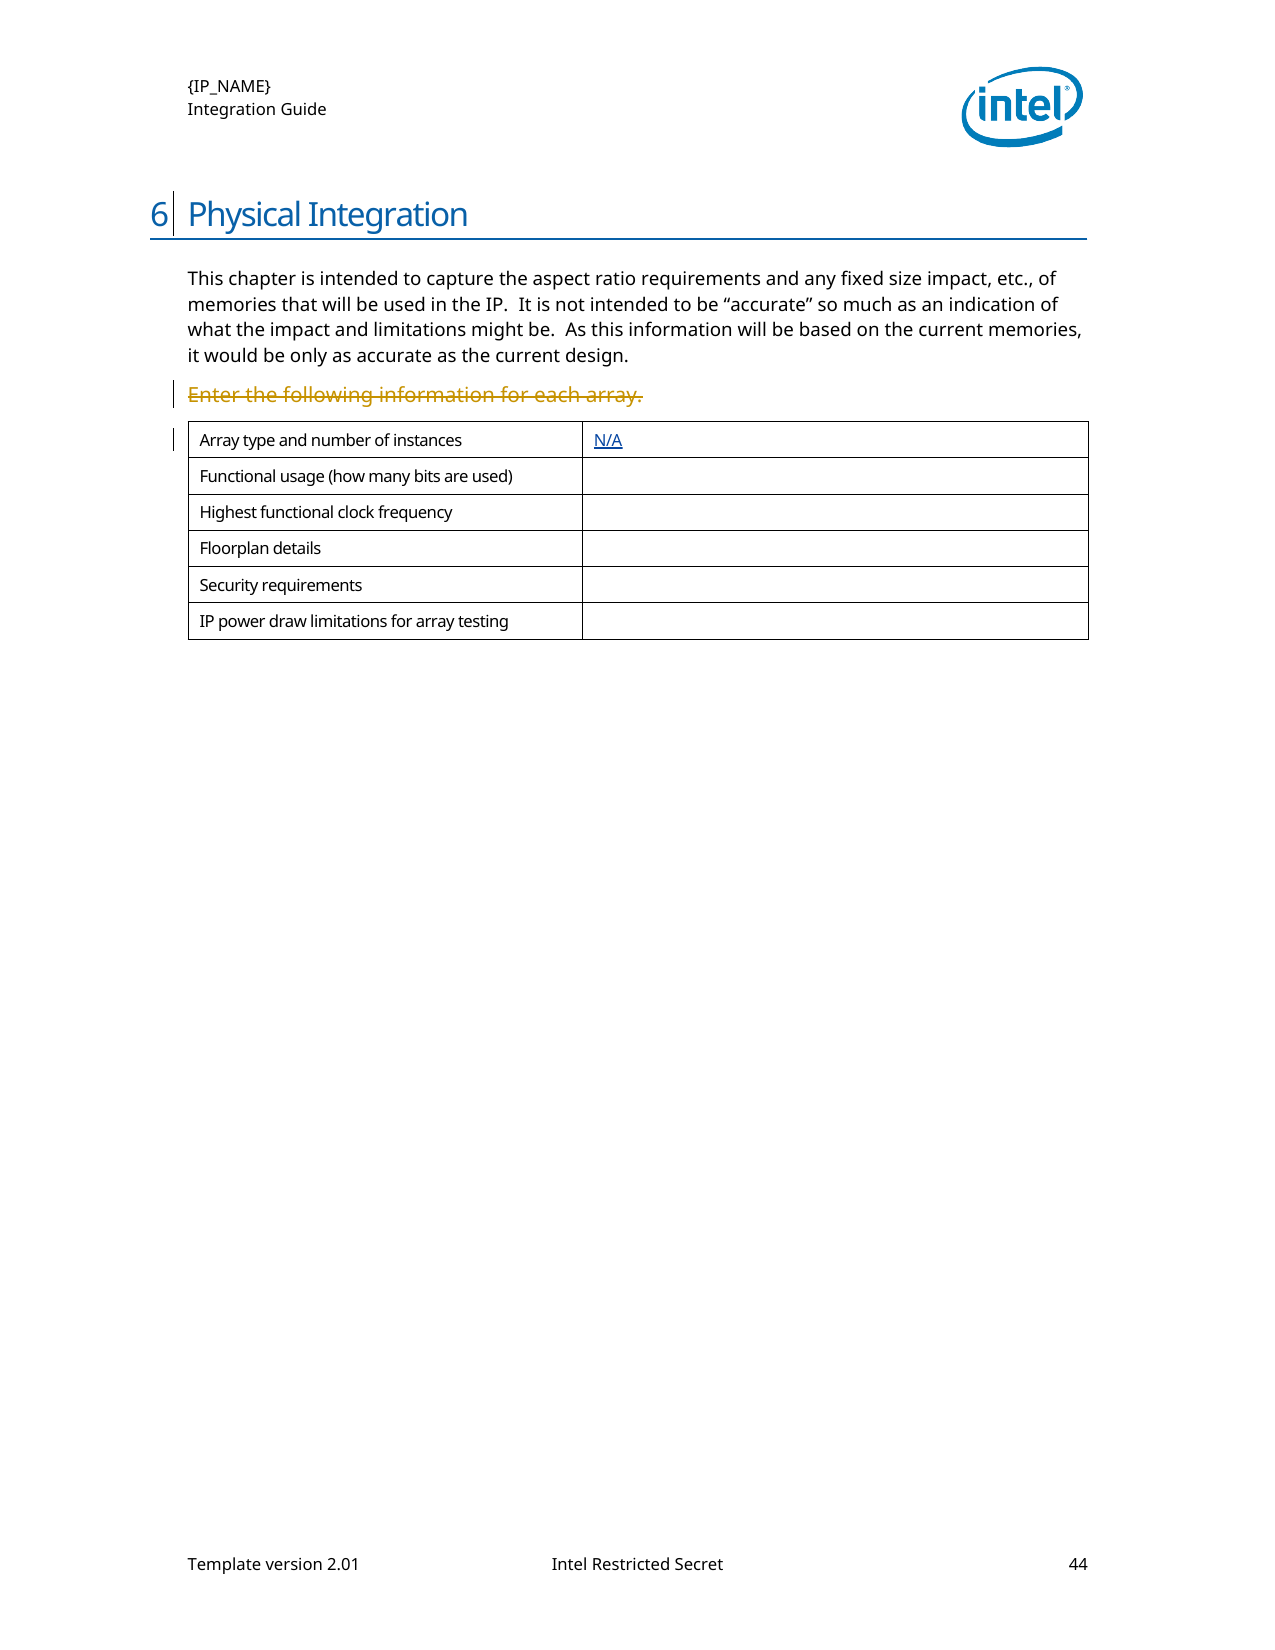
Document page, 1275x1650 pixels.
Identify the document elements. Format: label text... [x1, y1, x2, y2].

table_cell IP power draw limitations for array testing [189, 603, 582, 638]
table_header Array type and number of instances [189, 422, 582, 457]
subtitle Physical Integration [150, 191, 1087, 238]
picture [956, 56, 1088, 154]
table_cell [583, 495, 1088, 530]
text This chapter is intended to capture the aspect ratio requirements and any fixed size impact, etc., of memories that will be used in the IP. It is not intended to be “accurate” so much as an indication of what the impact and limitations might be. As this information will be based on the current memories, it would be only as accurate as the current design. [187, 265, 1087, 367]
table_cell [583, 603, 1088, 638]
table_cell Security requirements [189, 567, 582, 602]
table_cell [583, 531, 1088, 566]
table_cell [583, 567, 1088, 602]
table_header [583, 422, 1088, 457]
table_cell [583, 458, 1088, 493]
table_cell Floorplan details [189, 531, 582, 566]
table_cell Functional usage (how many bits are used) [189, 458, 582, 493]
table_cell Highest functional clock frequency [189, 495, 582, 530]
